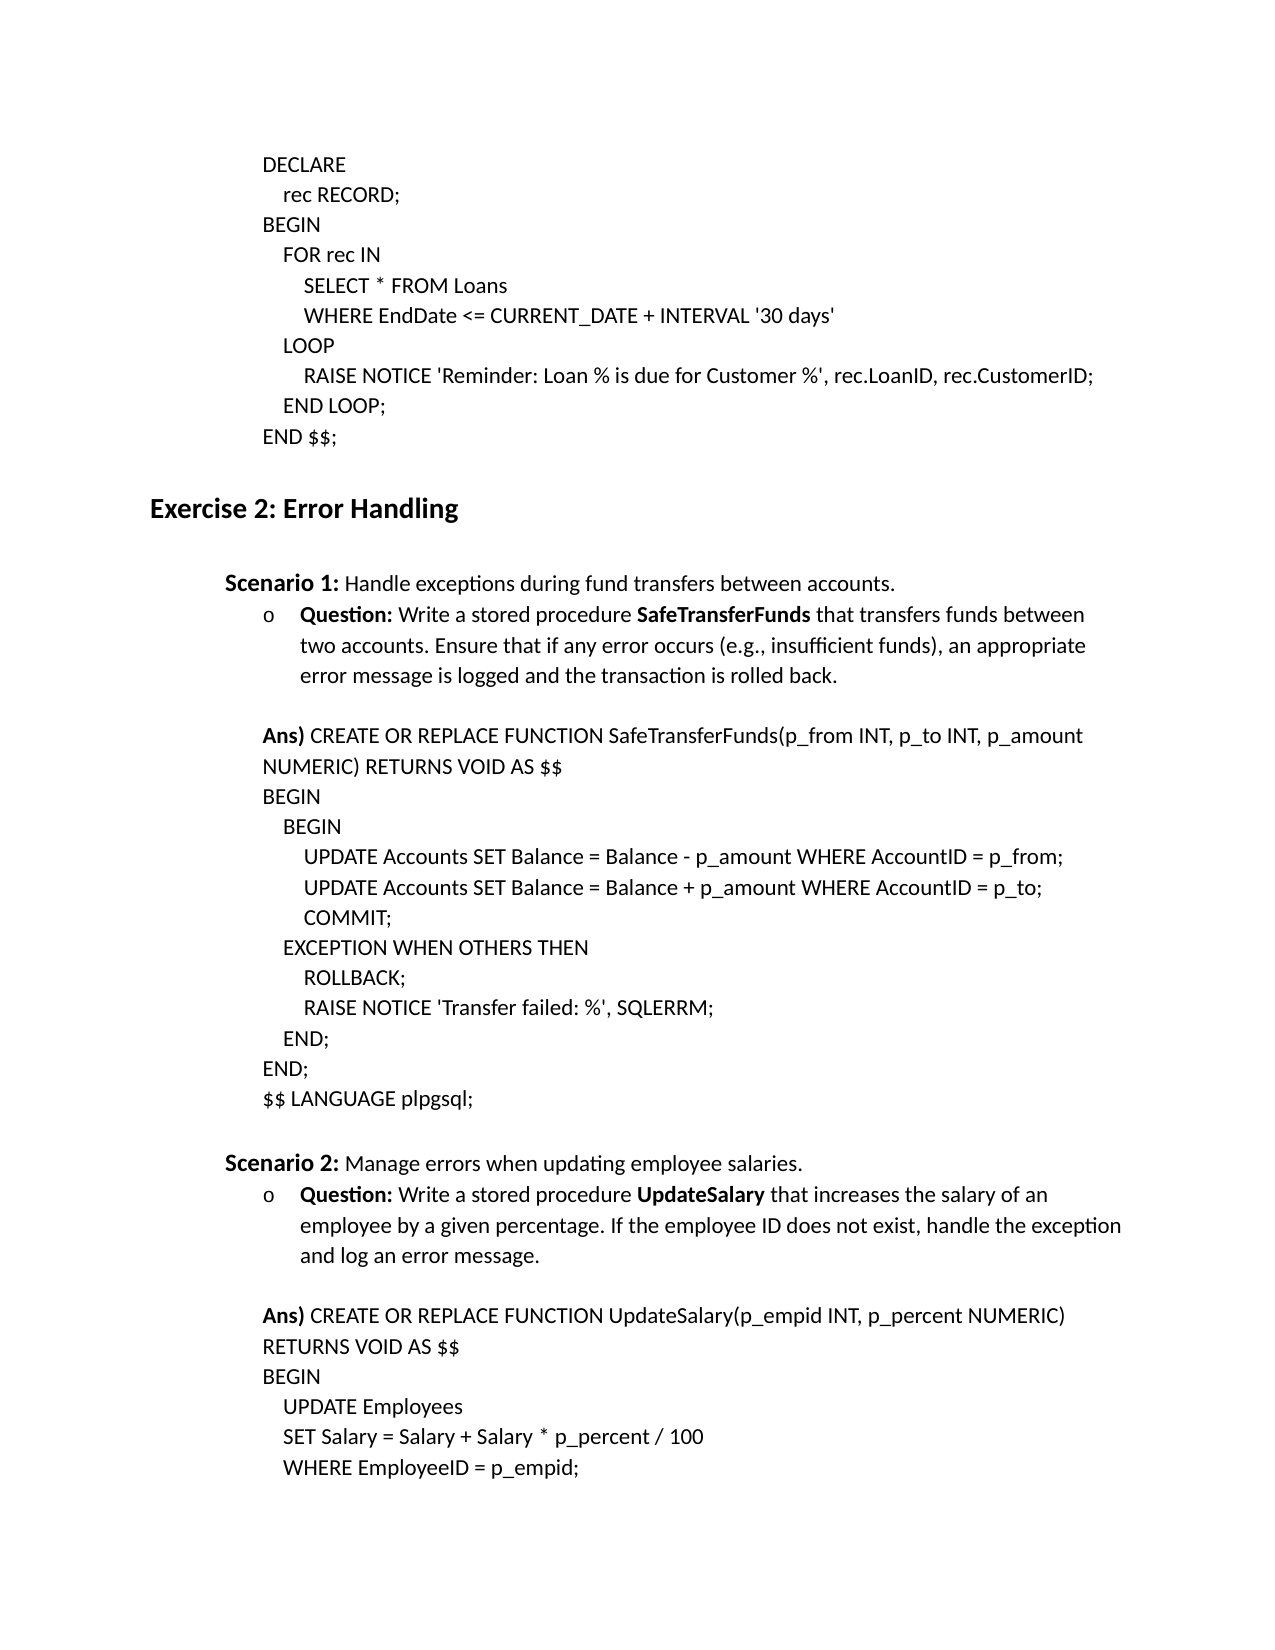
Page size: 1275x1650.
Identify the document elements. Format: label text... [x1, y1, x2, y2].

text WHERE EndDate <= CURRENT_DATE + INTERVAL '30 days' [262, 301, 1125, 329]
text SET Salary = Salary + Salary * p_percent / 100 [262, 1422, 1125, 1450]
text Exercise 2: Error Handling [150, 491, 1125, 526]
text Scenario 1: Handle exceptions during fund transfers between accounts. [225, 567, 1125, 598]
text RAISE NOTICE 'Reminder: Loan % is due for Customer %', rec.LoanID, rec.CustomerID; [262, 361, 1125, 389]
text END LOOP; [262, 392, 1125, 420]
text END $$; [262, 422, 1125, 450]
text Scenario 2: Manage errors when updating employee salaries. [225, 1147, 1125, 1178]
text $$ LANGUAGE plpgsql; [262, 1084, 1125, 1112]
text END; [262, 1054, 1125, 1082]
text SELECT * FROM Loans [262, 271, 1125, 299]
text FOR rec IN [262, 241, 1125, 269]
text DECLARE [262, 150, 1125, 178]
text EXCEPTION WHEN OTHERS THEN [262, 933, 1125, 961]
text rec RECORD; [262, 180, 1125, 208]
list Question: Write a stored procedure SafeTransferFunds that transfers funds between two accounts. Ensure that if any error occurs (e.g., insufficient funds), an appropriate error message is logged and the transaction is rolled back. [262, 600, 1125, 689]
text Ans) CREATE OR REPLACE FUNCTION UpdateSalary(p_empid INT, p_percent NUMERIC) RETURNS VOID AS $$ [262, 1302, 1125, 1360]
text BEGIN [262, 782, 1125, 810]
text UPDATE Employees [262, 1392, 1125, 1420]
text COMMIT; [262, 903, 1125, 931]
text UPDATE Accounts SET Balance = Balance - p_amount WHERE AccountID = p_from; [262, 842, 1125, 871]
text LOOP [262, 331, 1125, 359]
list Question: Write a stored procedure UpdateSalary that increases the salary of an employee by a given percentage. If the employee ID does not exist, handle the exception and log an error message. [262, 1180, 1125, 1269]
text UPDATE Accounts SET Balance = Balance + p_amount WHERE AccountID = p_to; [262, 873, 1125, 901]
text BEGIN [262, 1362, 1125, 1390]
text RAISE NOTICE 'Transfer failed: %', SQLERRM; [262, 993, 1125, 1022]
text WHERE EmployeeID = p_empid; [262, 1453, 1125, 1481]
text BEGIN [262, 812, 1125, 840]
text ROLLBACK; [262, 963, 1125, 991]
text Ans) CREATE OR REPLACE FUNCTION SafeTransferFunds(p_from INT, p_to INT, p_amount NUMERIC) RETURNS VOID AS $$ [262, 722, 1125, 780]
text END; [262, 1024, 1125, 1052]
text BEGIN [262, 210, 1125, 238]
